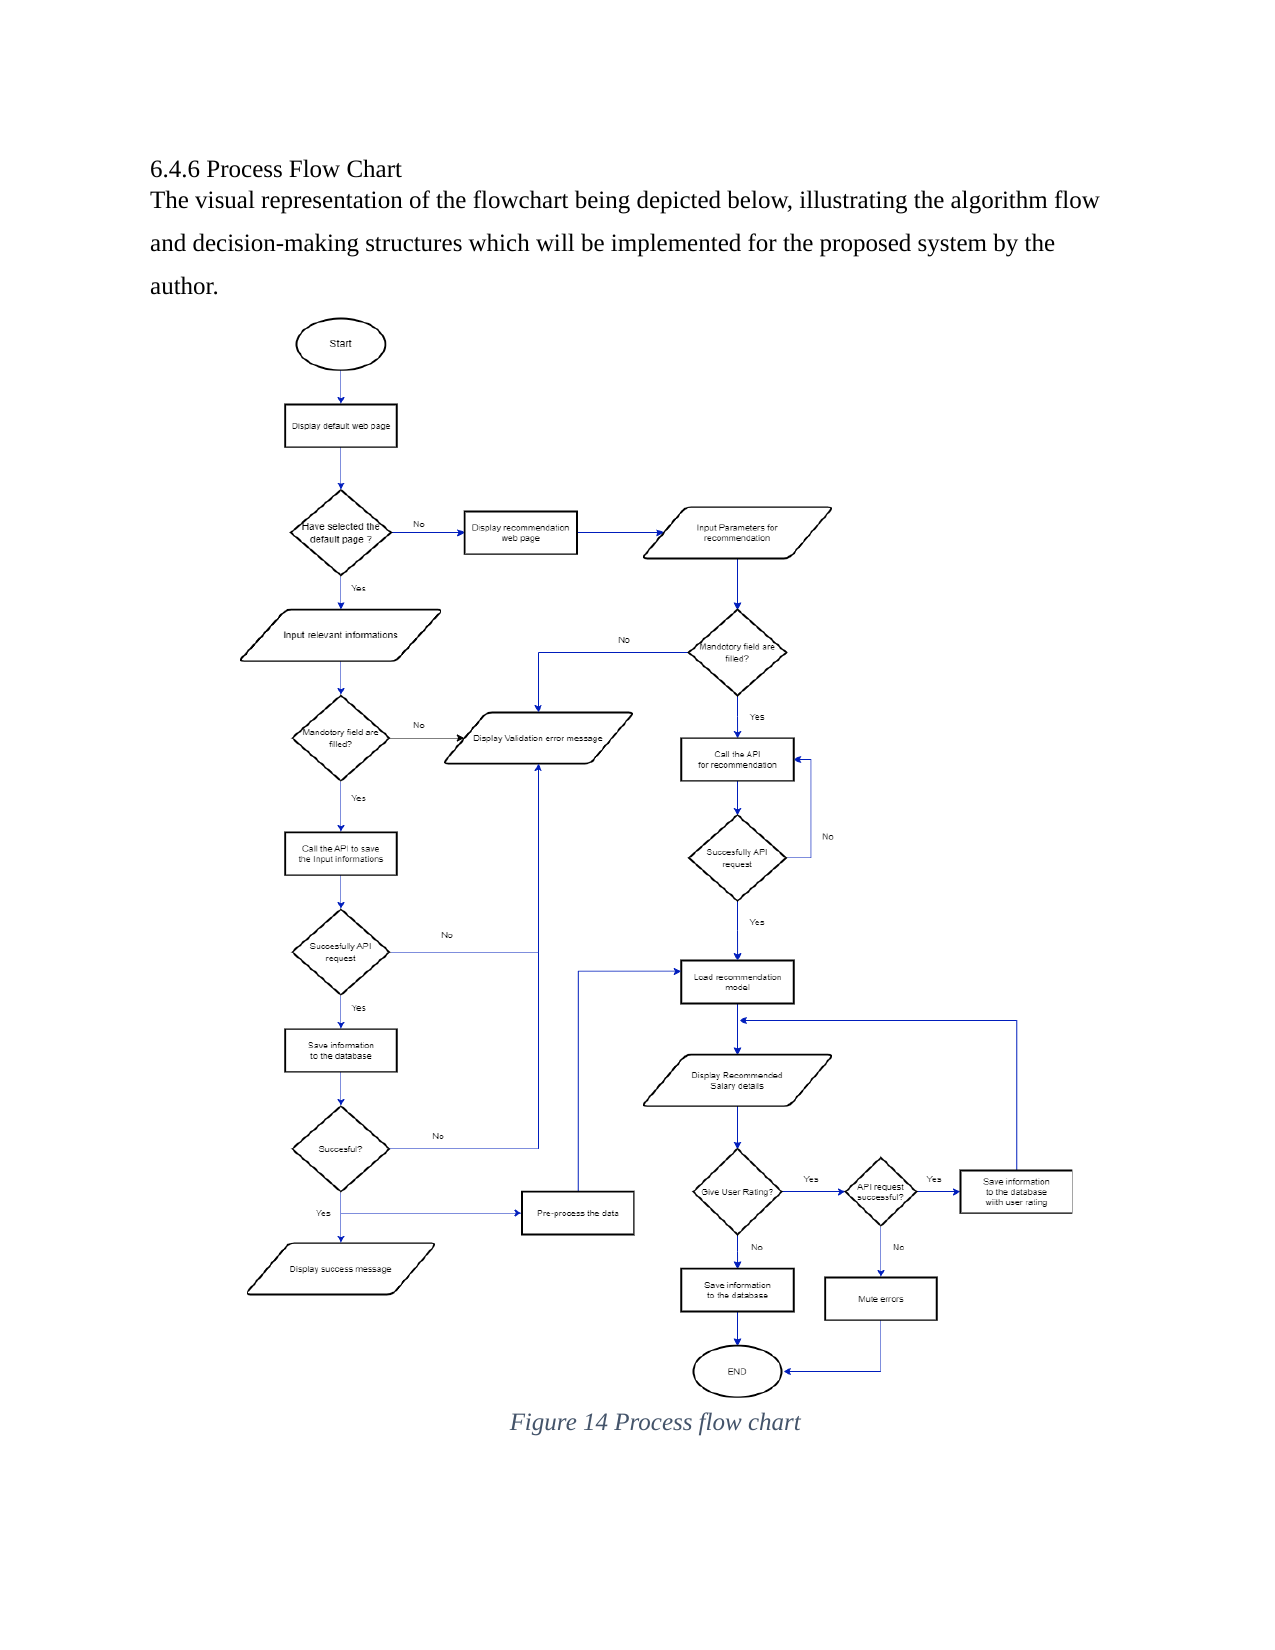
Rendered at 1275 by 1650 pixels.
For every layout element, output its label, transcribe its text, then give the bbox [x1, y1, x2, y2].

text The visual representation of the flowchart being depicted below, illustrating the algorithm flow and decision-making structures which will be implemented for the proposed system by the author. [150, 185, 1125, 300]
picture [240, 317, 1073, 1398]
subtitle 6.4.6 Process Flow Chart [150, 154, 1125, 183]
